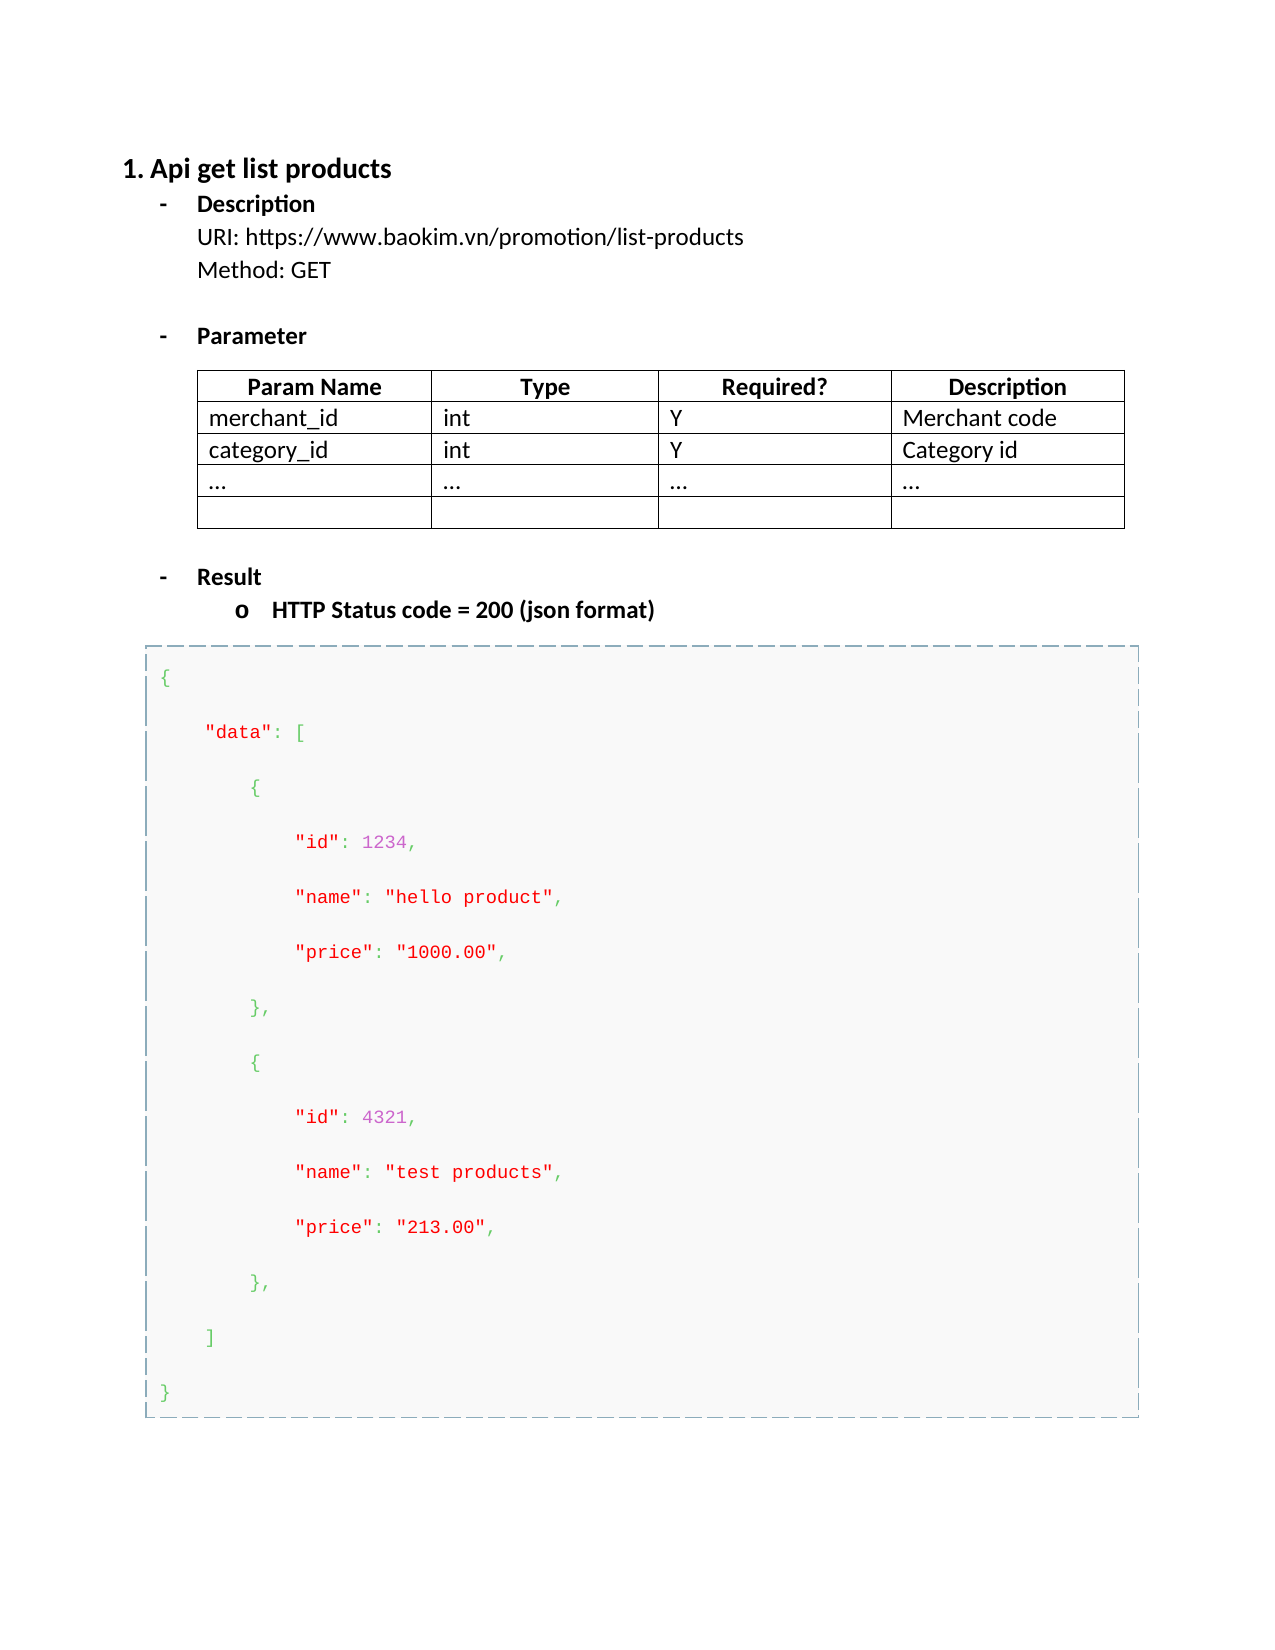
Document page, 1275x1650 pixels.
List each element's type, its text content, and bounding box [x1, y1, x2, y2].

text }, [145, 975, 1139, 1019]
text { [145, 755, 1139, 799]
table_cell [659, 497, 891, 527]
table_cell Merchant code [892, 402, 1124, 433]
text "id": 1234, [145, 810, 1139, 854]
text }, [145, 1250, 1139, 1294]
text "id": 4321, [145, 1085, 1139, 1129]
list URI: https://www.baokim.vn/promotion/list-products [197, 221, 1125, 252]
list Parameter [159, 320, 1125, 351]
table_header Description [892, 371, 1124, 401]
list Result [159, 561, 1125, 592]
table_cell int [432, 434, 658, 464]
table_cell Category id [892, 434, 1124, 464]
text { [145, 1030, 1139, 1074]
table_cell … [892, 465, 1124, 496]
text "name": "hello product", [145, 865, 1139, 909]
text "price": "1000.00", [145, 920, 1139, 964]
list Method: GET [197, 254, 1125, 285]
table_cell int [432, 402, 658, 433]
text } [145, 1360, 1139, 1418]
text "price": "213.00", [145, 1195, 1139, 1239]
text ] [145, 1305, 1139, 1349]
table_cell [198, 497, 431, 527]
table_cell Y [659, 402, 891, 433]
table_header Type [432, 371, 658, 401]
text "data": [ [145, 700, 1139, 744]
table_cell … [432, 465, 658, 496]
text { [145, 645, 1139, 689]
table_cell Y [659, 434, 891, 464]
table_cell … [198, 465, 431, 496]
table_header Param Name [198, 371, 431, 401]
table_header Required? [659, 371, 891, 401]
table_cell [432, 497, 658, 527]
table_cell category_id [198, 434, 431, 464]
list HTTP Status code = 200 (json format) [234, 594, 1125, 626]
table_cell merchant_id [198, 402, 431, 433]
list Description [159, 188, 1125, 219]
table_cell [892, 497, 1124, 527]
list Api get list products [122, 150, 1125, 186]
text "name": "test products", [145, 1140, 1139, 1184]
table_cell … [659, 465, 891, 496]
